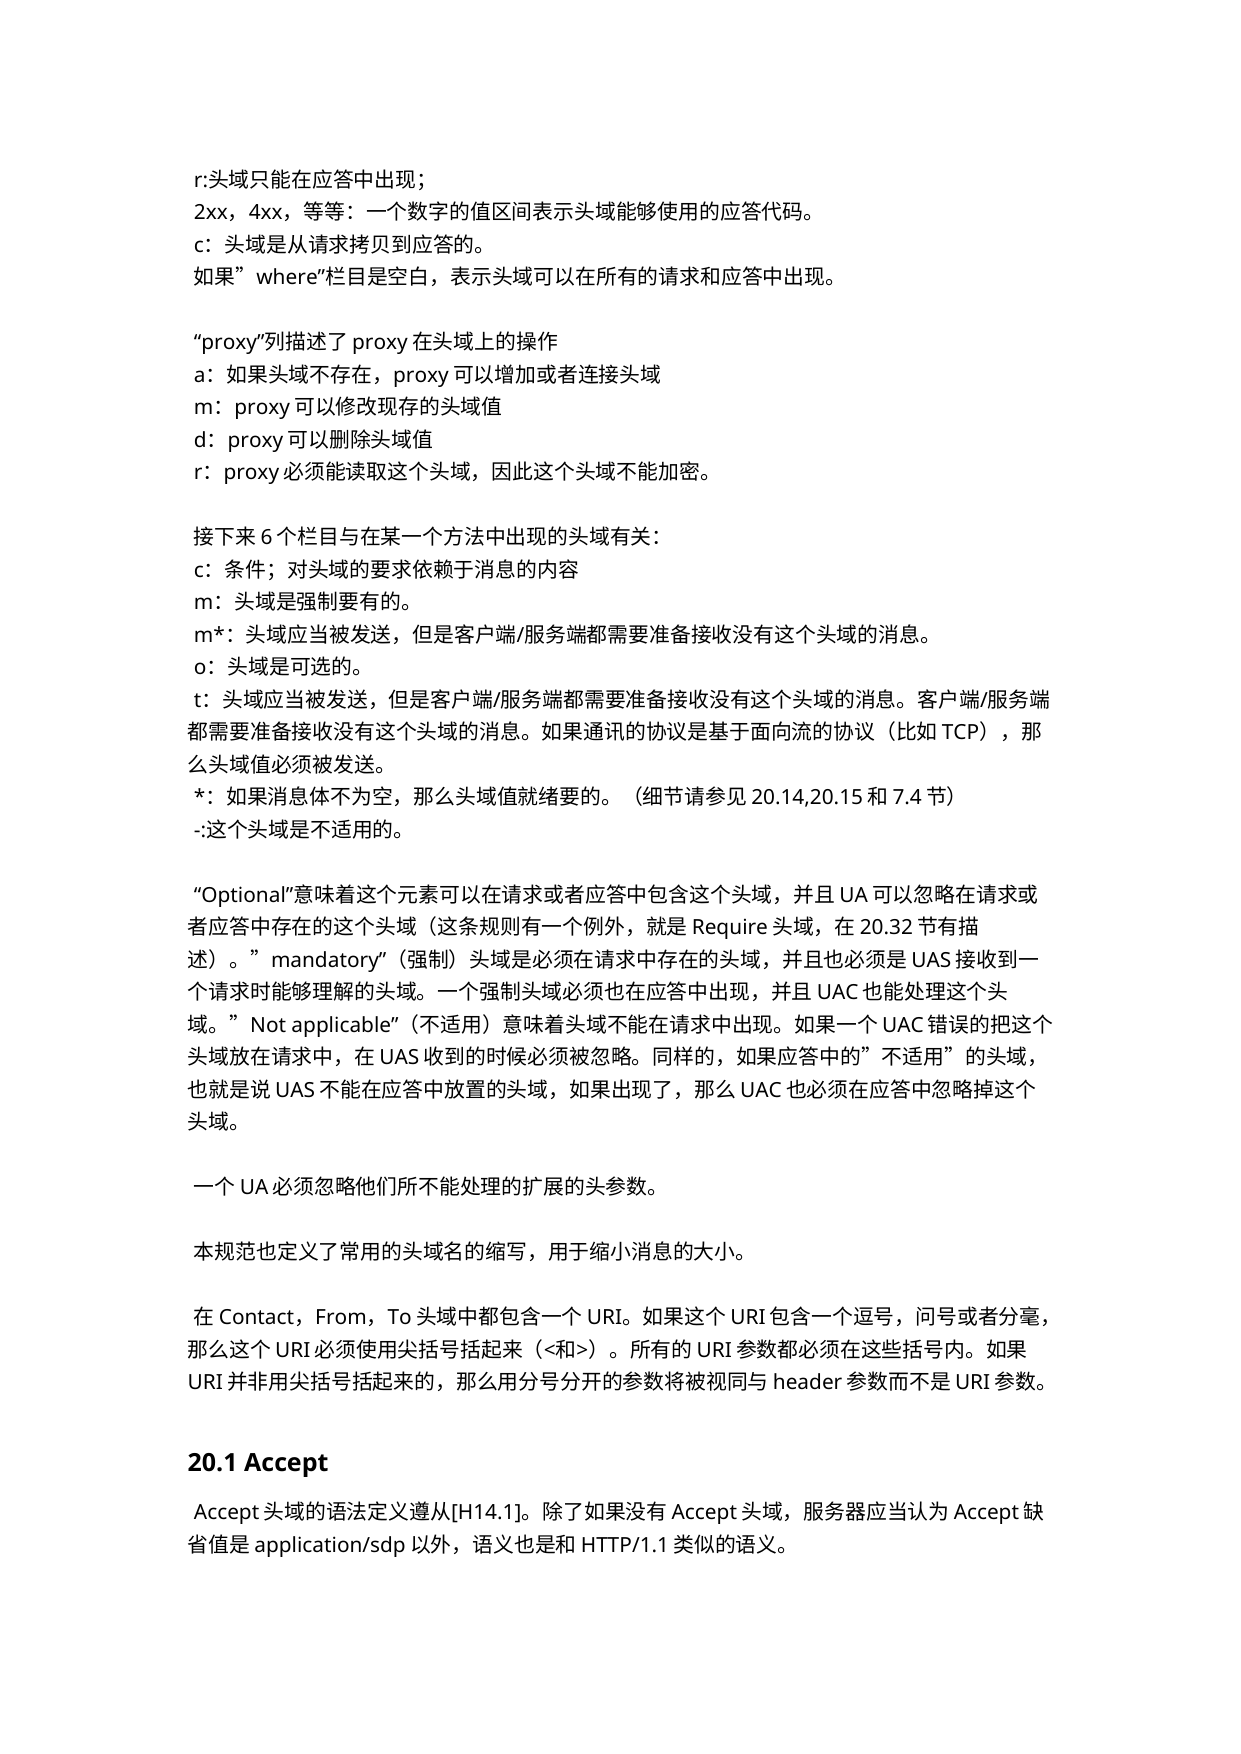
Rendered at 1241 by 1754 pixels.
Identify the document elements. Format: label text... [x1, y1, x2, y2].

text 如果”where”栏目是空白，表示头域可以在所有的请求和应答中出现。 [187, 259, 1053, 292]
text c：头域是从请求拷贝到应答的。 [187, 227, 1053, 259]
text t：头域应当被发送，但是客户端/服务端都需要准备接收没有这个头域的消息。客户端/服务端都需要准备接收没有这个头域的消息。如果通讯的协议是基于面向流的协议（比如TCP），那么头域值必须被发送。 [187, 682, 1053, 779]
text c：条件；对头域的要求依赖于消息的内容 [187, 552, 1053, 584]
text r：proxy必须能读取这个头域，因此这个头域不能加密。 [187, 454, 1053, 487]
text *：如果消息体不为空，那么头域值就绪要的。（细节请参见20.14,20.15和7.4节） [187, 779, 1053, 812]
text 20.1 Accept [187, 1429, 1053, 1494]
text -:这个头域是不适用的。 [187, 812, 1053, 844]
text m：头域是强制要有的。 [187, 584, 1053, 617]
text 2xx，4xx，等等：一个数字的值区间表示头域能够使用的应答代码。 [187, 194, 1053, 227]
text 本规范也定义了常用的头域名的缩写，用于缩小消息的大小。 [187, 1234, 1053, 1267]
text m*：头域应当被发送，但是客户端/服务端都需要准备接收没有这个头域的消息。 [187, 617, 1053, 649]
text d：proxy可以删除头域值 [187, 422, 1053, 454]
text Accept头域的语法定义遵从[H14.1]。除了如果没有Accept头域，服务器应当认为Accept缺省值是application/sdp以外，语义也是和HTTP/1.1类似的语义。 [187, 1494, 1053, 1559]
text 接下来6个栏目与在某一个方法中出现的头域有关： [187, 519, 1053, 552]
text a：如果头域不存在，proxy可以增加或者连接头域 [187, 357, 1053, 389]
text m：proxy可以修改现存的头域值 [187, 389, 1053, 422]
text “Optional”意味着这个元素可以在请求或者应答中包含这个头域，并且UA可以忽略在请求或者应答中存在的这个头域（这条规则有一个例外，就是Require头域，在20.32节有描述）。”mandatory”（强制）头域是必须在请求中存在的头域，并且也必须是UAS接收到一个请求时能够理解的头域。一个强制头域必须也在应答中出现，并且UAC也能处理这个头域。”Not applicable”（不适用）意味着头域不能在请求中出现。如果一个UAC错误的把这个头域放在请求中，在UAS收到的时候必须被忽略。同样的，如果应答中的”不适用”的头域，也就是说UAS不能在应答中放置的头域，如果出现了，那么UAC也必须在应答中忽略掉这个头域。 [187, 877, 1053, 1137]
text r:头域只能在应答中出现； [187, 162, 1053, 194]
text “proxy”列描述了proxy在头域上的操作 [187, 324, 1053, 357]
text 一个UA必须忽略他们所不能处理的扩展的头参数。 [187, 1169, 1053, 1202]
text 在Contact，From，To头域中都包含一个URI。如果这个URI包含一个逗号，问号或者分毫，那么这个URI必须使用尖括号括起来（<和>）。所有的URI参数都必须在这些括号内。如果URI并非用尖括号括起来的，那么用分号分开的参数将被视同与header参数而不是URI参数。 [187, 1299, 1053, 1397]
text o：头域是可选的。 [187, 649, 1053, 682]
